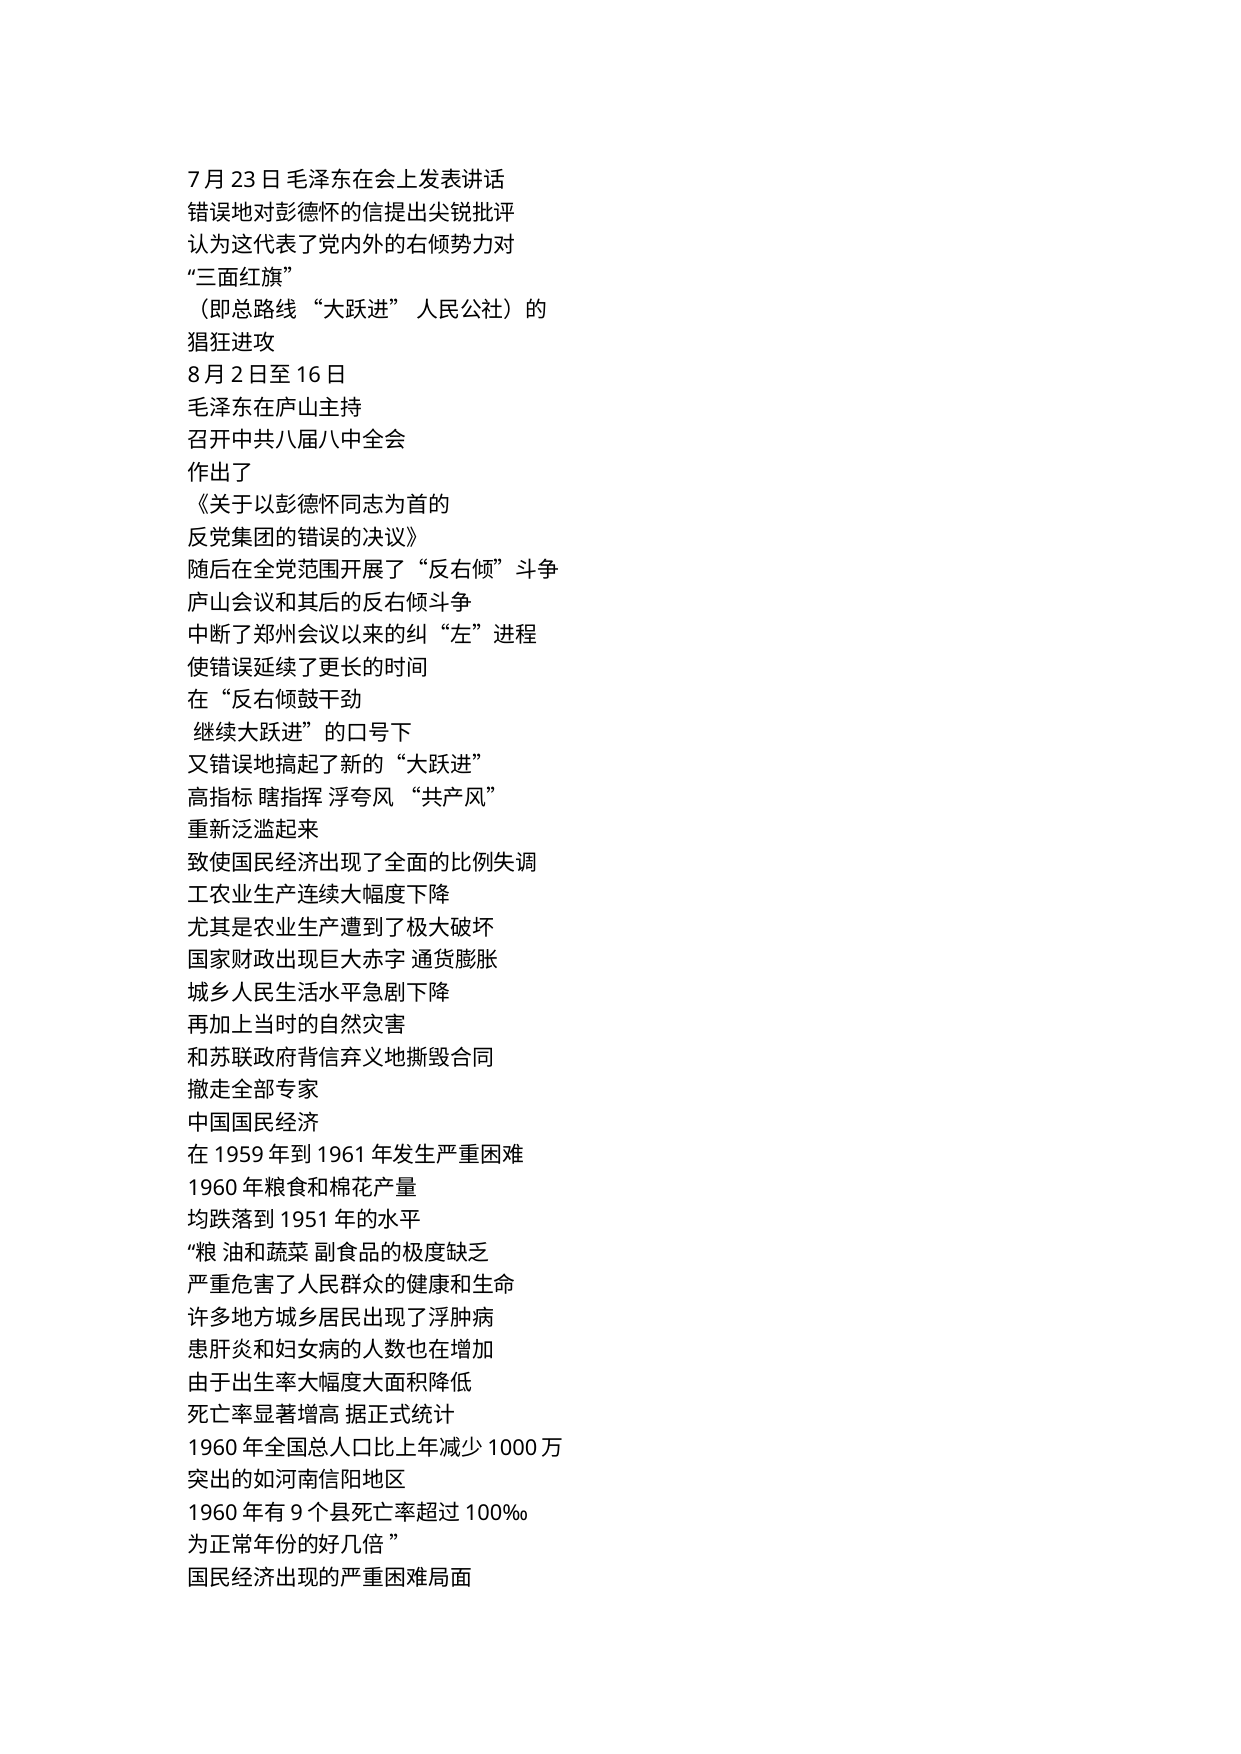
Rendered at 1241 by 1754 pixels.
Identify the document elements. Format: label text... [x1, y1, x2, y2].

text 毛泽东在庐山主持 [187, 389, 1053, 422]
text 死亡率显著增高 据正式统计 [187, 1397, 1053, 1429]
text 反党集团的错误的决议》 [187, 519, 1053, 552]
text 许多地方城乡居民出现了浮肿病 [187, 1299, 1053, 1332]
text 在1959年到1961年发生严重困难 [187, 1137, 1053, 1169]
text 错误地对彭德怀的信提出尖锐批评 [187, 194, 1053, 227]
text 为正常年份的好几倍 ” [187, 1527, 1053, 1559]
text 均跌落到1951年的水平 [187, 1202, 1053, 1234]
text 庐山会议和其后的反右倾斗争 [187, 584, 1053, 617]
text 重新泛滥起来 [187, 812, 1053, 844]
text 猖狂进攻 [187, 324, 1053, 357]
text 1960年粮食和棉花产量 [187, 1169, 1053, 1202]
text 撤走全部专家 [187, 1072, 1053, 1104]
text 工农业生产连续大幅度下降 [187, 877, 1053, 909]
text 严重危害了人民群众的健康和生命 [187, 1267, 1053, 1299]
text 中断了郑州会议以来的纠“左”进程 [187, 617, 1053, 649]
text 患肝炎和妇女病的人数也在增加 [187, 1332, 1053, 1364]
text 继续大跃进”的口号下 [187, 714, 1053, 747]
text 随后在全党范围开展了“反右倾”斗争 [187, 552, 1053, 584]
text 召开中共八届八中全会 [187, 422, 1053, 454]
text 8月2日至16日 [187, 357, 1053, 389]
text （即总路线 “大跃进” 人民公社）的 [187, 292, 1053, 324]
text 高指标 瞎指挥 浮夸风 “共产风” [187, 779, 1053, 812]
text 1960年有9个县死亡率超过100‰ [187, 1494, 1053, 1527]
text 国民经济出现的严重困难局面 [187, 1559, 1053, 1592]
text 认为这代表了党内外的右倾势力对 [187, 227, 1053, 259]
text 尤其是农业生产遭到了极大破坏 [187, 909, 1053, 942]
text 作出了 [187, 454, 1053, 487]
text 7月23日 毛泽东在会上发表讲话 [187, 162, 1053, 194]
text 又错误地搞起了新的“大跃进” [187, 747, 1053, 779]
text 由于出生率大幅度大面积降低 [187, 1364, 1053, 1397]
text 中国国民经济 [187, 1104, 1053, 1137]
text 城乡人民生活水平急剧下降 [187, 974, 1053, 1007]
text 突出的如河南信阳地区 [187, 1462, 1053, 1494]
text “三面红旗” [187, 259, 1053, 292]
text 国家财政出现巨大赤字 通货膨胀 [187, 942, 1053, 974]
text 在“反右倾鼓干劲 [187, 682, 1053, 714]
text 《关于以彭德怀同志为首的 [187, 487, 1053, 519]
text 使错误延续了更长的时间 [187, 649, 1053, 682]
text “粮 油和蔬菜 副食品的极度缺乏 [187, 1234, 1053, 1267]
text 和苏联政府背信弃义地撕毁合同 [187, 1039, 1053, 1072]
text 致使国民经济出现了全面的比例失调 [187, 844, 1053, 877]
text 再加上当时的自然灾害 [187, 1007, 1053, 1039]
text 1960年全国总人口比上年减少1000万 [187, 1429, 1053, 1462]
